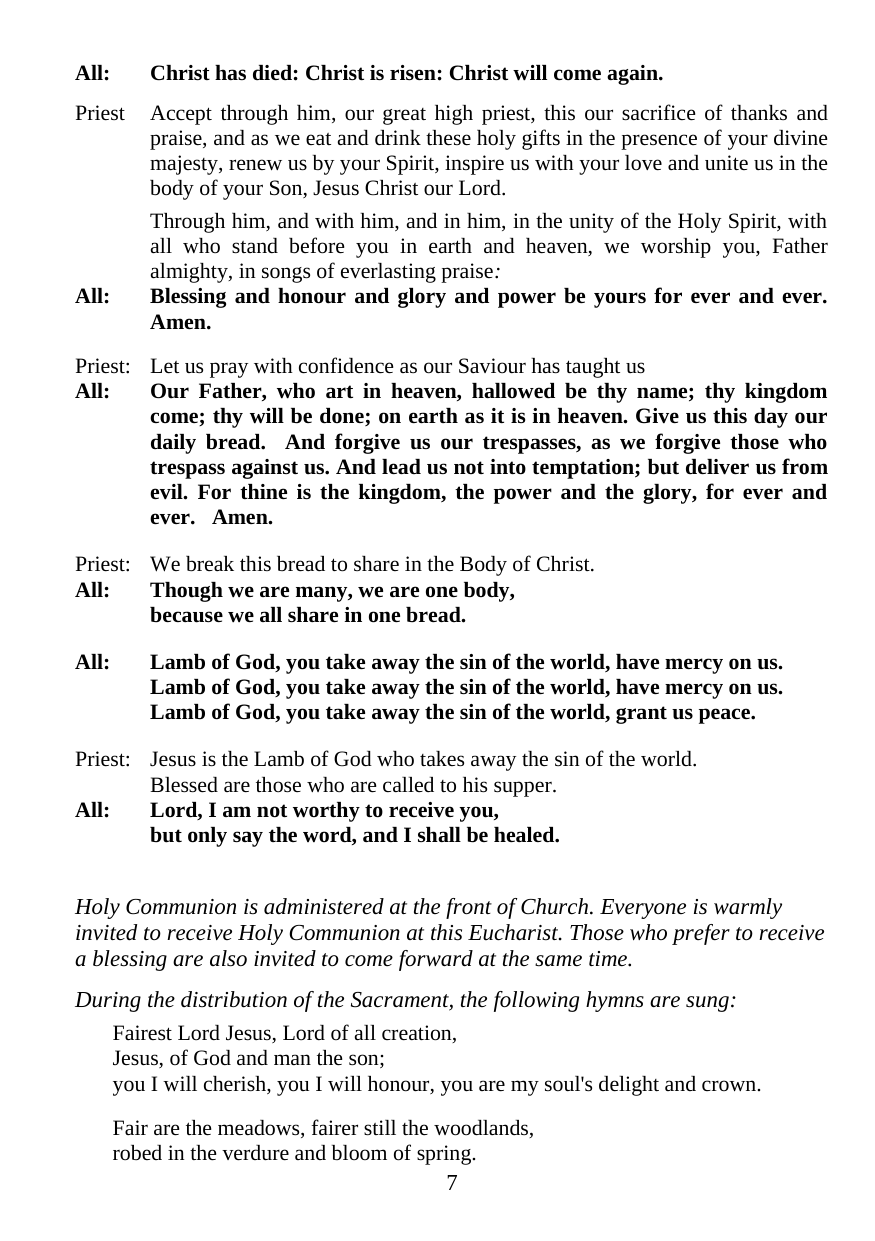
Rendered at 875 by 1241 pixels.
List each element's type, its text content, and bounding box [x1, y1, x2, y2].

text All: Blessing and honour and glory and power be yours for ever and ever. Amen. [75, 283, 829, 334]
text Blessed are those who are called to his supper. [75, 772, 829, 797]
text All: Christ has died: Christ is risen: Christ will come again. [75, 60, 829, 85]
text robed in the verdure and bloom of spring. [112, 1140, 829, 1165]
text Jesus, of God and man the son; [112, 1045, 829, 1071]
text All: Lamb of God, you take away the sin of the world, have mercy on us. [75, 649, 853, 674]
text but only say the word, and I shall be healed. [75, 822, 829, 847]
text Lamb of God, you take away the sin of the world, have mercy on us. [75, 674, 853, 699]
text because we all share in one bread. [75, 602, 829, 627]
text Lamb of God, you take away the sin of the world, grant us peace. [75, 699, 853, 724]
text Priest: Jesus is the Lamb of God who takes away the sin of the world. [75, 746, 829, 772]
text Priest: Let us pray with confidence as our Saviour has taught us [75, 353, 829, 378]
text All: Our Father, who art in heaven, hallowed be thy name; thy kingdom come; thy will be done; on earth as it is in heaven. Give us this day our daily bread. And forgive us our trespasses, as we forgive those who trespass against us. And lead us not into temptation; but deliver us from evil. For thine is the kingdom, the power and the glory, for ever and ever. Amen. [75, 378, 829, 529]
text Priest Accept through him, our great high priest, this our sacrifice of thanks and praise, and as we eat and drink these holy gifts in the presence of your divine majesty, renew us by your Spirit, inspire us with your love and unite us in the body of your Son, Jesus Christ our Lord. [75, 100, 829, 201]
text Through him, and with him, and in him, in the unity of the Holy Spirit, with all who stand before you in earth and heaven, we worship you, Father almighty, in songs of everlasting praise: [75, 208, 829, 283]
text During the distribution of the Sacrament, the following hymns are sung: [75, 986, 829, 1013]
text Priest: We break this bread to share in the Body of Christ. [75, 551, 829, 577]
text All: Though we are many, we are one body, [75, 577, 829, 602]
text Fair are the meadows, fairer still the woodlands, [112, 1115, 829, 1140]
text Holy Communion is administered at the front of Church. Everyone is warmly invited to receive Holy Communion at this Eucharist. Those who prefer to receive a blessing are also invited to come forward at the same time. [75, 893, 829, 972]
text Fairest Lord Jesus, Lord of all creation, [112, 1020, 829, 1045]
text you I will cherish, you I will honour, you are my soul's delight and crown. [112, 1071, 829, 1096]
text All: Lord, I am not worthy to receive you, [75, 797, 829, 822]
